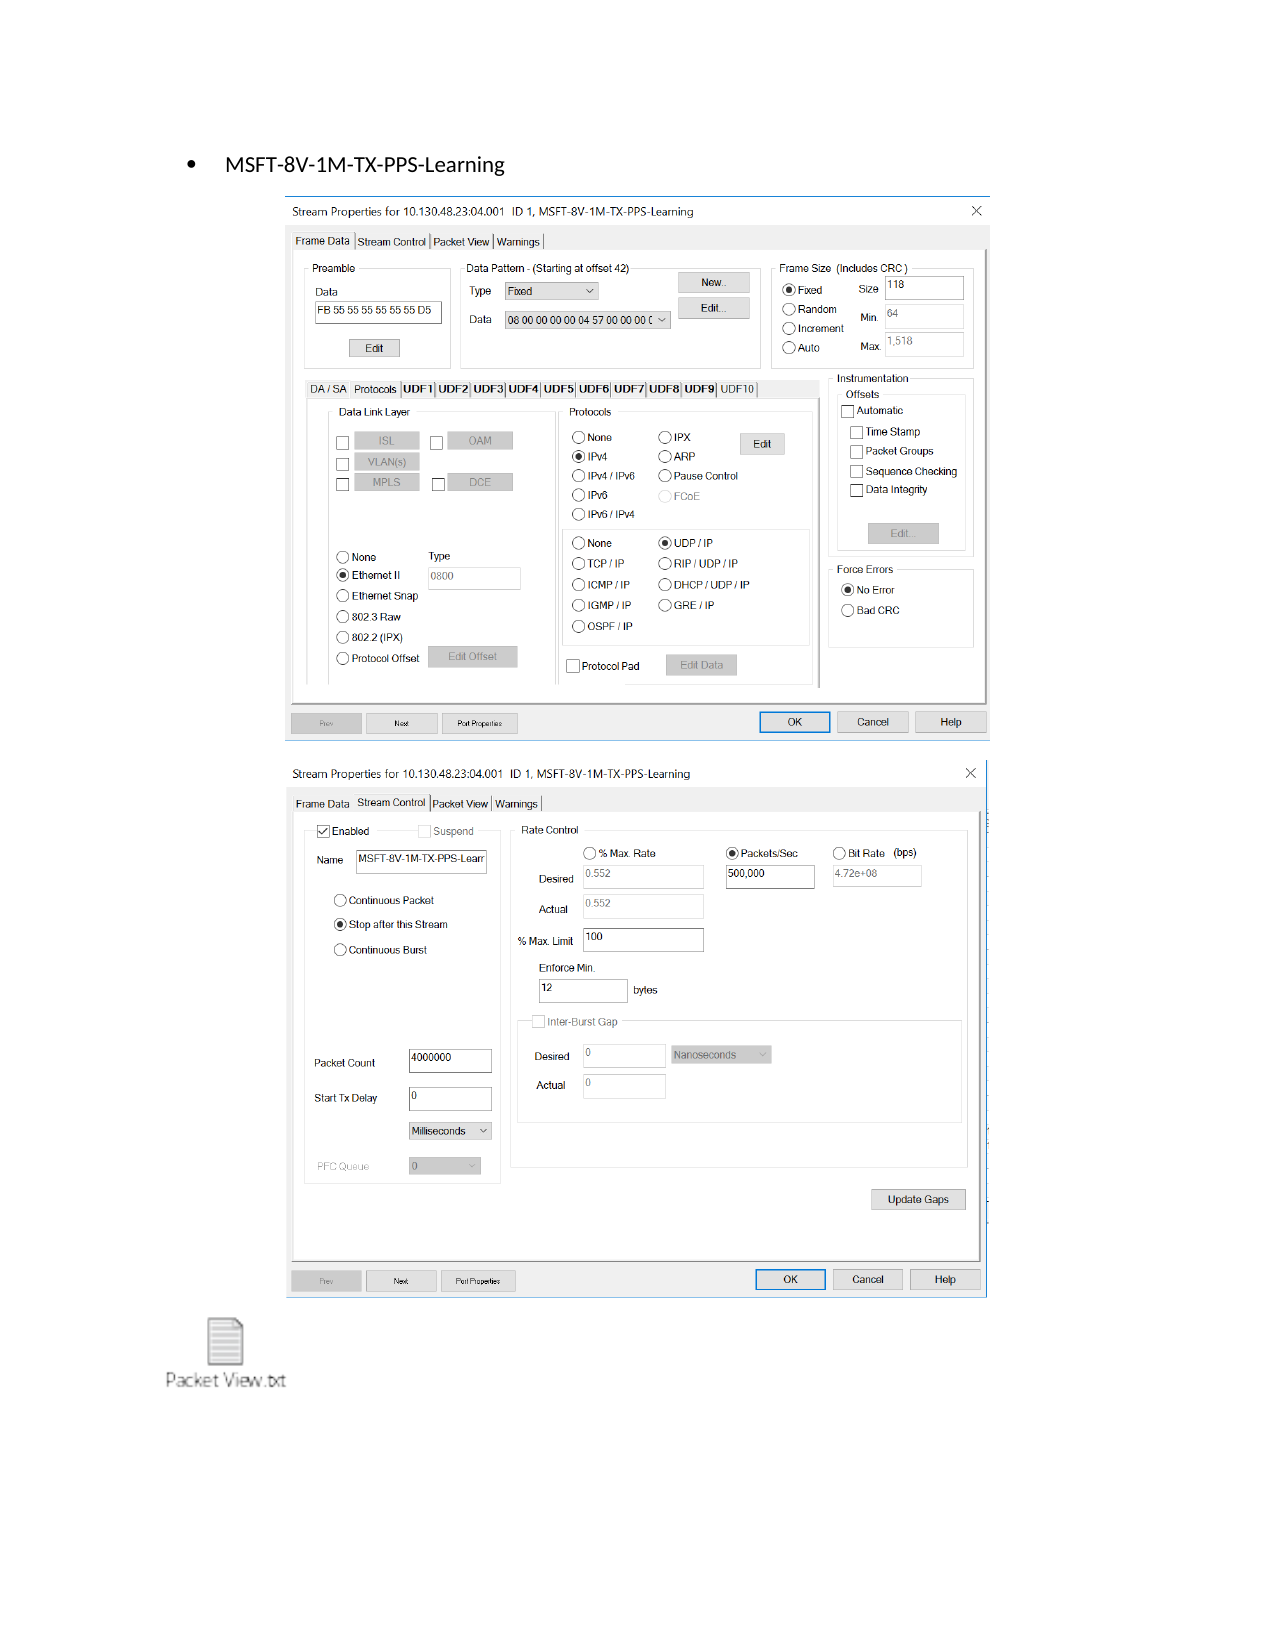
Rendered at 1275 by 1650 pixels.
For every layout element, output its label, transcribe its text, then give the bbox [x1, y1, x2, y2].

picture [285, 196, 990, 742]
picture [286, 760, 989, 1298]
list MSFT-8V-1M-TX-PPS-Learning [187, 150, 1125, 178]
